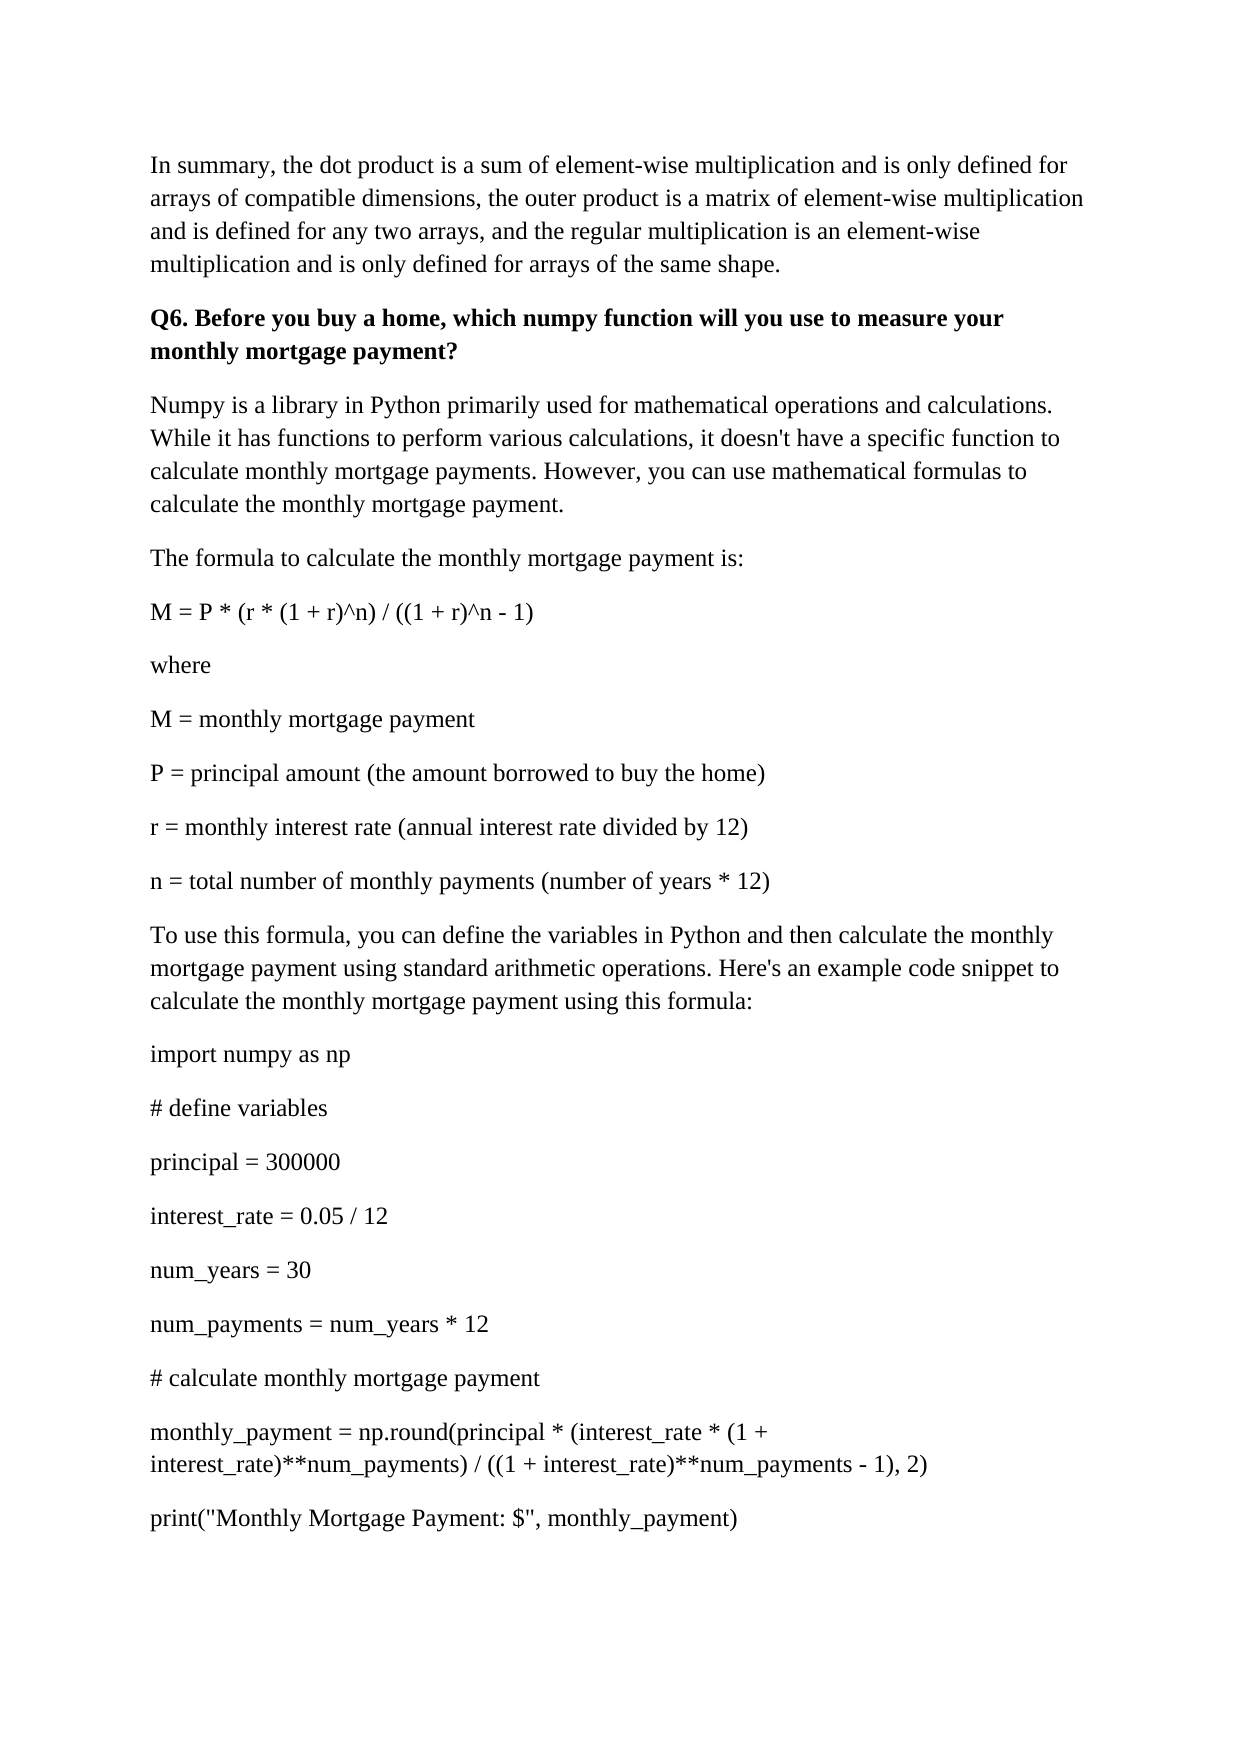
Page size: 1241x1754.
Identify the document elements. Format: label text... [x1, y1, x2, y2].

text print("Monthly Mortgage Payment: $", monthly_payment) [150, 1503, 1090, 1532]
text where [150, 650, 1090, 679]
text n = total number of monthly payments (number of years * 12) [150, 866, 1090, 894]
text import numpy as np [150, 1039, 1090, 1068]
text M = monthly mortgage payment [150, 704, 1090, 733]
text Numpy is a library in Python primarily used for mathematical operations and calculations. While it has functions to perform various calculations, it doesn't have a specific function to calculate monthly mortgage payments. However, you can use mathematical formulas to calculate the monthly mortgage payment. [150, 390, 1090, 518]
text # calculate monthly mortgage payment [150, 1363, 1090, 1391]
text principal = 300000 [150, 1147, 1090, 1176]
text P = principal amount (the amount borrowed to buy the home) [150, 758, 1090, 787]
text The formula to calculate the monthly mortgage payment is: [150, 543, 1090, 571]
text num_years = 30 [150, 1255, 1090, 1284]
text M = P * (r * (1 + r)^n) / ((1 + r)^n - 1) [150, 597, 1090, 625]
text monthly_payment = np.round(principal * (interest_rate * (1 + interest_rate)**num_payments) / ((1 + interest_rate)**num_payments - 1), 2) [150, 1417, 1090, 1478]
text # define variables [150, 1093, 1090, 1122]
text interest_rate = 0.05 / 12 [150, 1201, 1090, 1230]
text To use this formula, you can define the variables in Python and then calculate the monthly mortgage payment using standard arithmetic operations. Here's an example code snippet to calculate the monthly mortgage payment using this formula: [150, 920, 1090, 1014]
text In summary, the dot product is a sum of element-wise multiplication and is only defined for arrays of compatible dimensions, the outer product is a matrix of element-wise multiplication and is defined for any two arrays, and the regular multiplication is an element-wise multiplication and is only defined for arrays of the same shape. [150, 150, 1090, 278]
text r = monthly interest rate (annual interest rate divided by 12) [150, 812, 1090, 841]
text num_payments = num_years * 12 [150, 1309, 1090, 1338]
text Q6. Before you buy a home, which numpy function will you use to measure your monthly mortgage payment? [150, 303, 1090, 365]
